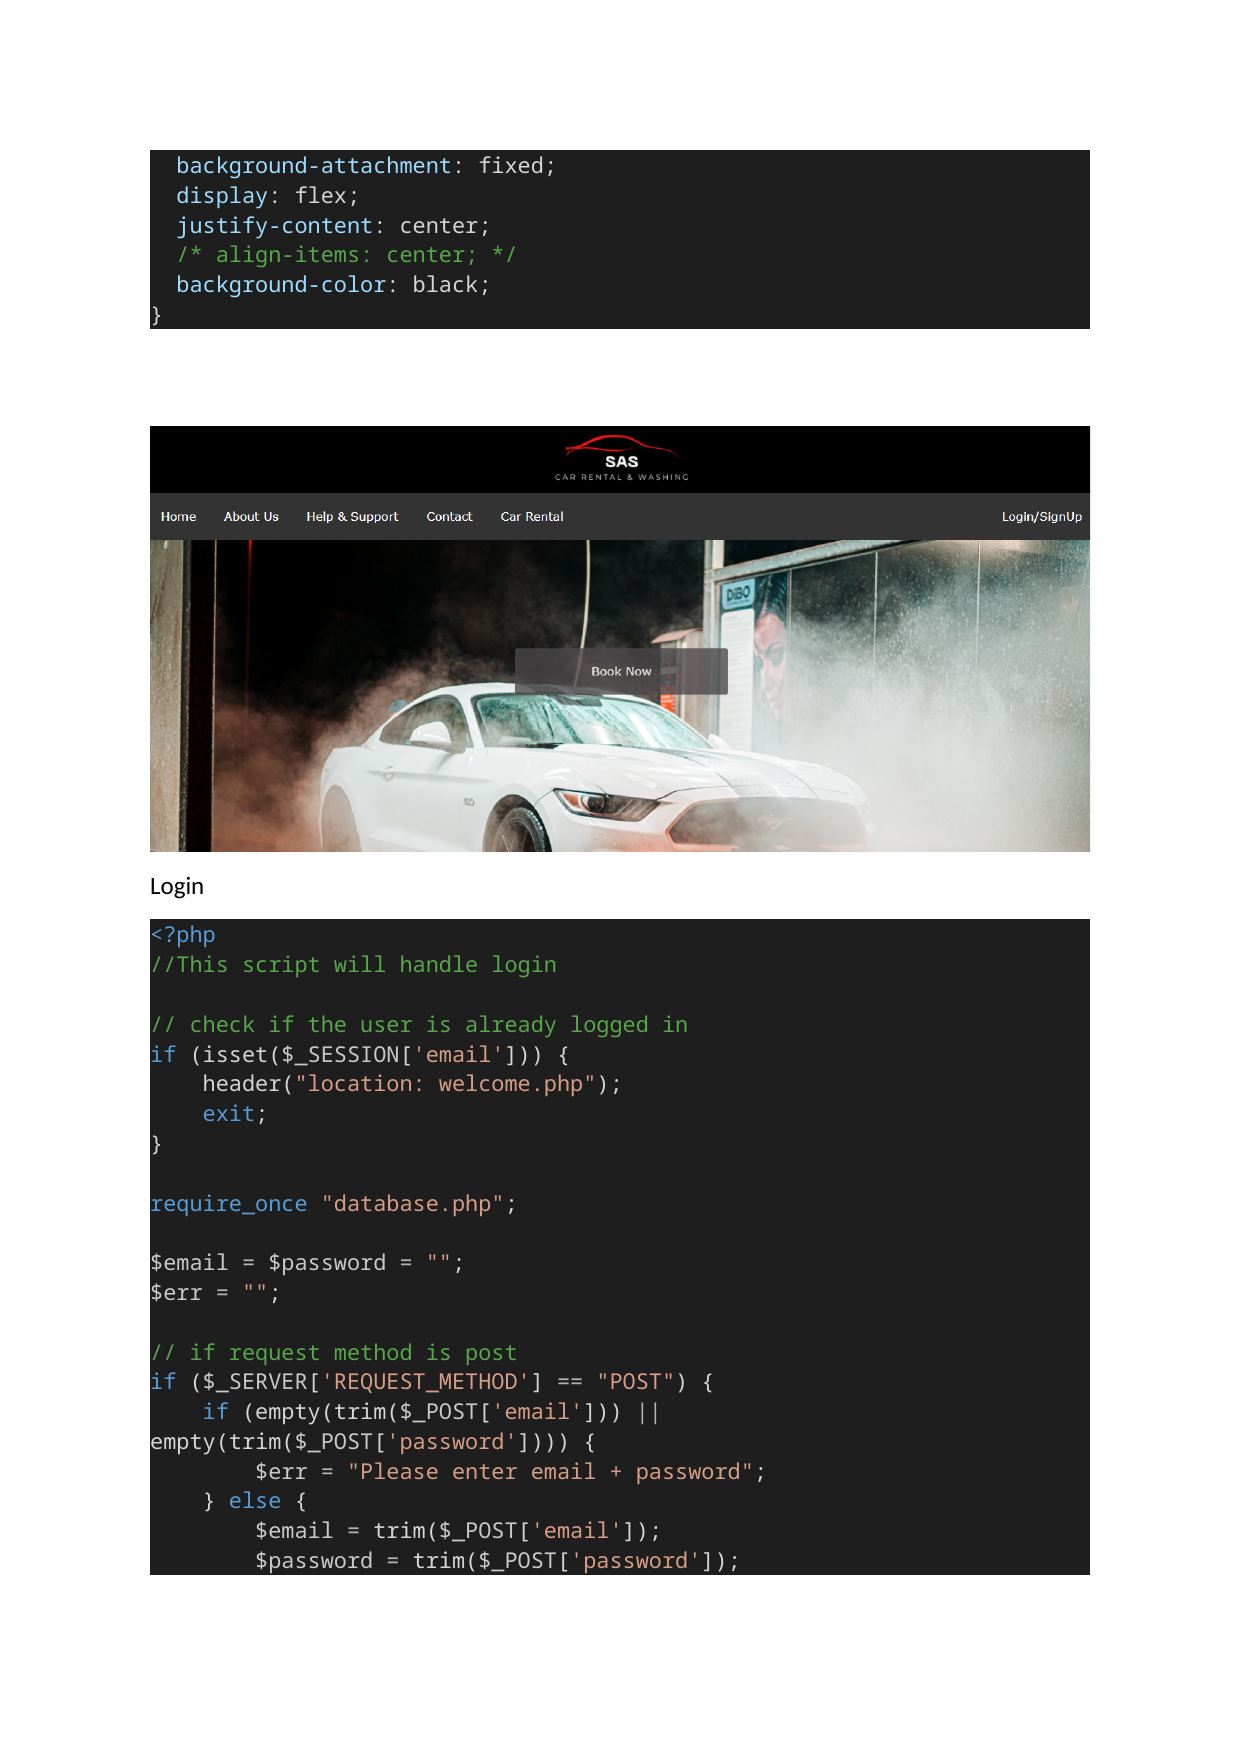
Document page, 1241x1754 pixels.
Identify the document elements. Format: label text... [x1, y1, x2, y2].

text if (empty(trim($_POST['email'])) || empty(trim($_POST['password']))) { [150, 1396, 1090, 1456]
text <?php [150, 919, 1090, 949]
text $err = ""; [150, 1277, 1090, 1307]
text justify-content: center; [150, 209, 1090, 239]
text } else { [150, 1485, 1090, 1515]
text Login [150, 870, 1090, 901]
text header("location: welcome.php"); [150, 1068, 1090, 1098]
text require_once "database.php"; [150, 1187, 1090, 1217]
text /* align-items: center; */ [150, 239, 1090, 269]
text $email = $password = ""; [150, 1247, 1090, 1277]
picture [150, 426, 1091, 852]
text // if request method is post [150, 1336, 1090, 1366]
text exit; [150, 1098, 1090, 1128]
text } [150, 299, 1090, 329]
text if ($_SERVER['REQUEST_METHOD'] == "POST") { [150, 1366, 1090, 1396]
text $password = trim($_POST['password']); [150, 1545, 1090, 1575]
text //This script will handle login [150, 949, 1090, 979]
text $email = trim($_POST['email']); [150, 1515, 1090, 1545]
text // check if the user is already logged in [150, 1009, 1090, 1038]
text background-attachment: fixed; [150, 150, 1090, 180]
text } [150, 1128, 1090, 1158]
text if (isset($_SESSION['email'])) { [150, 1038, 1090, 1068]
text $err = "Please enter email + password"; [150, 1456, 1090, 1485]
text display: flex; [150, 180, 1090, 209]
text background-color: black; [150, 269, 1090, 299]
